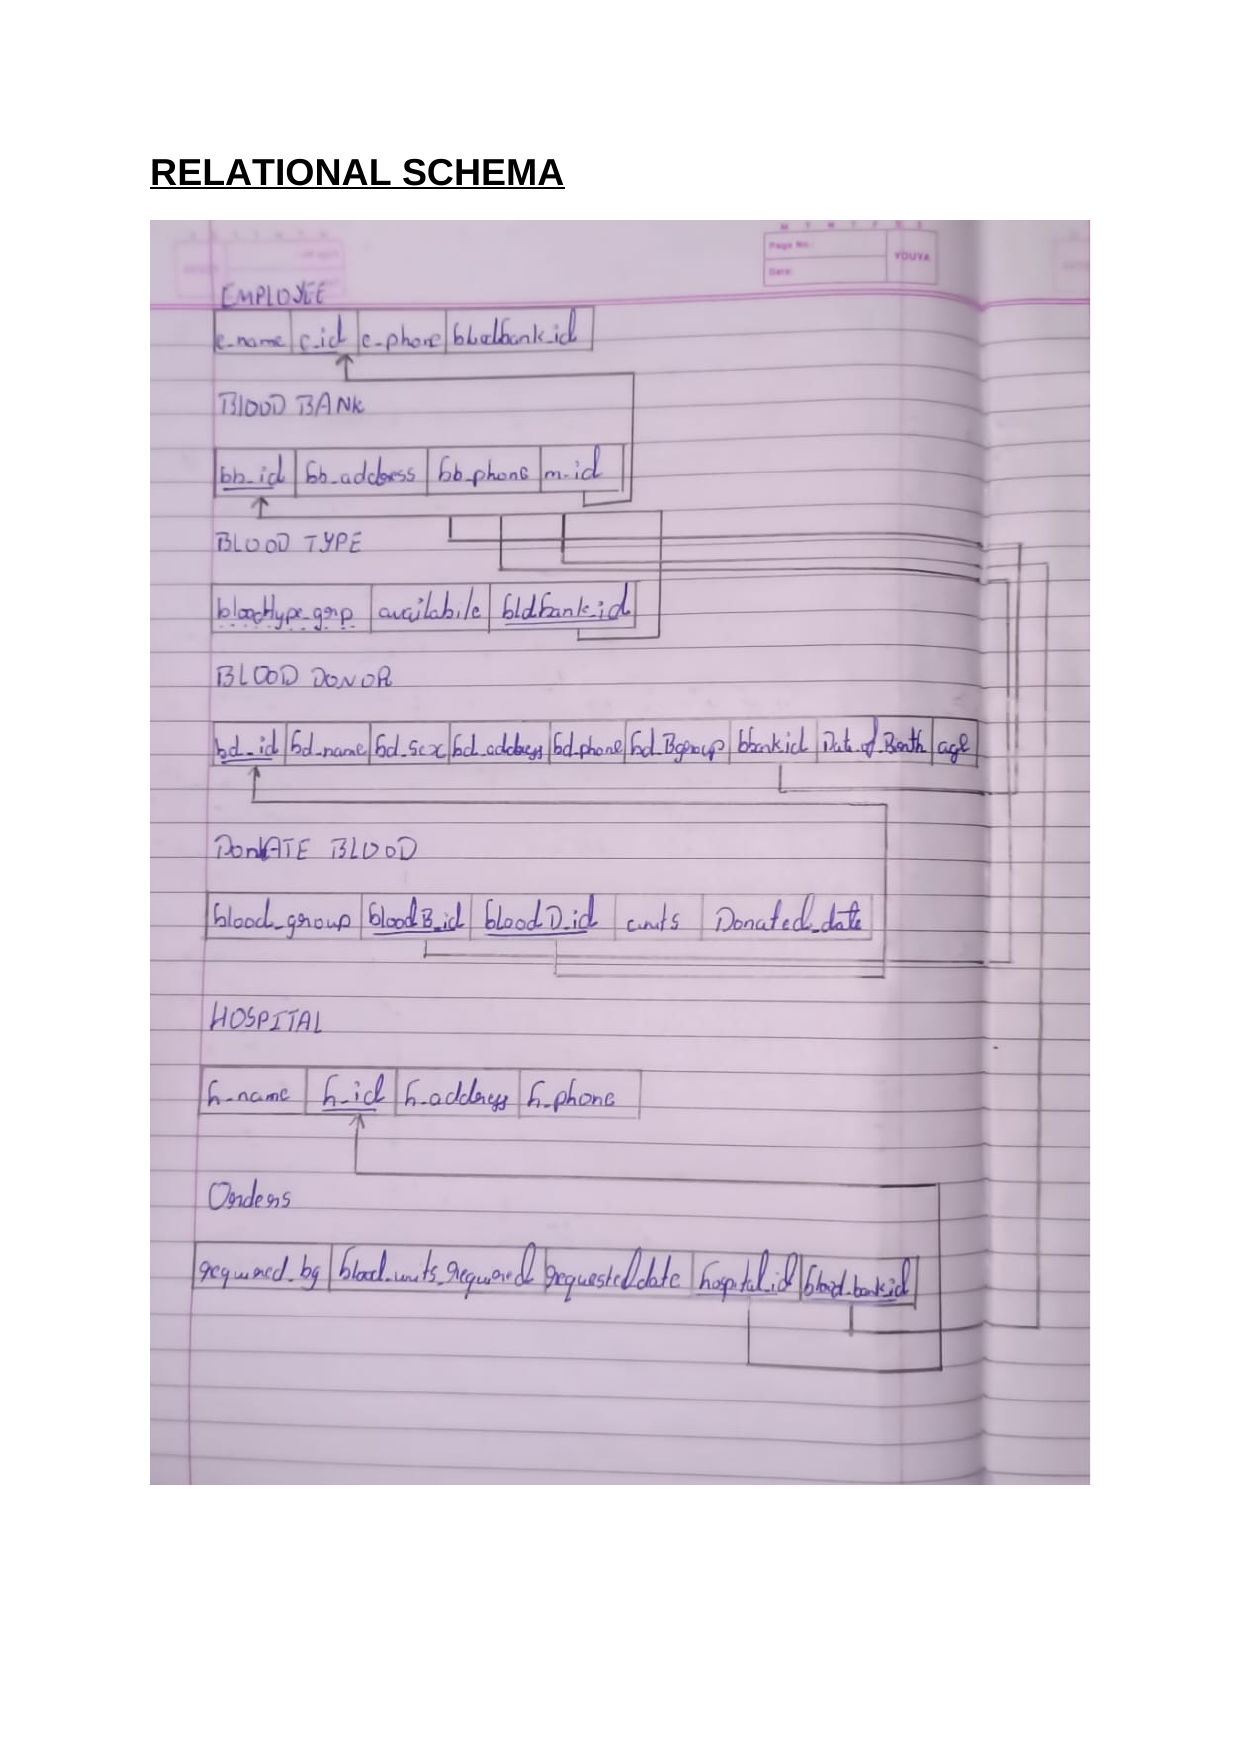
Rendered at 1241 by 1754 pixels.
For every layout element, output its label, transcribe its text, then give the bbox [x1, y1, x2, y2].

text RELATIONAL SCHEMA [150, 150, 1090, 193]
picture [150, 220, 1091, 1485]
